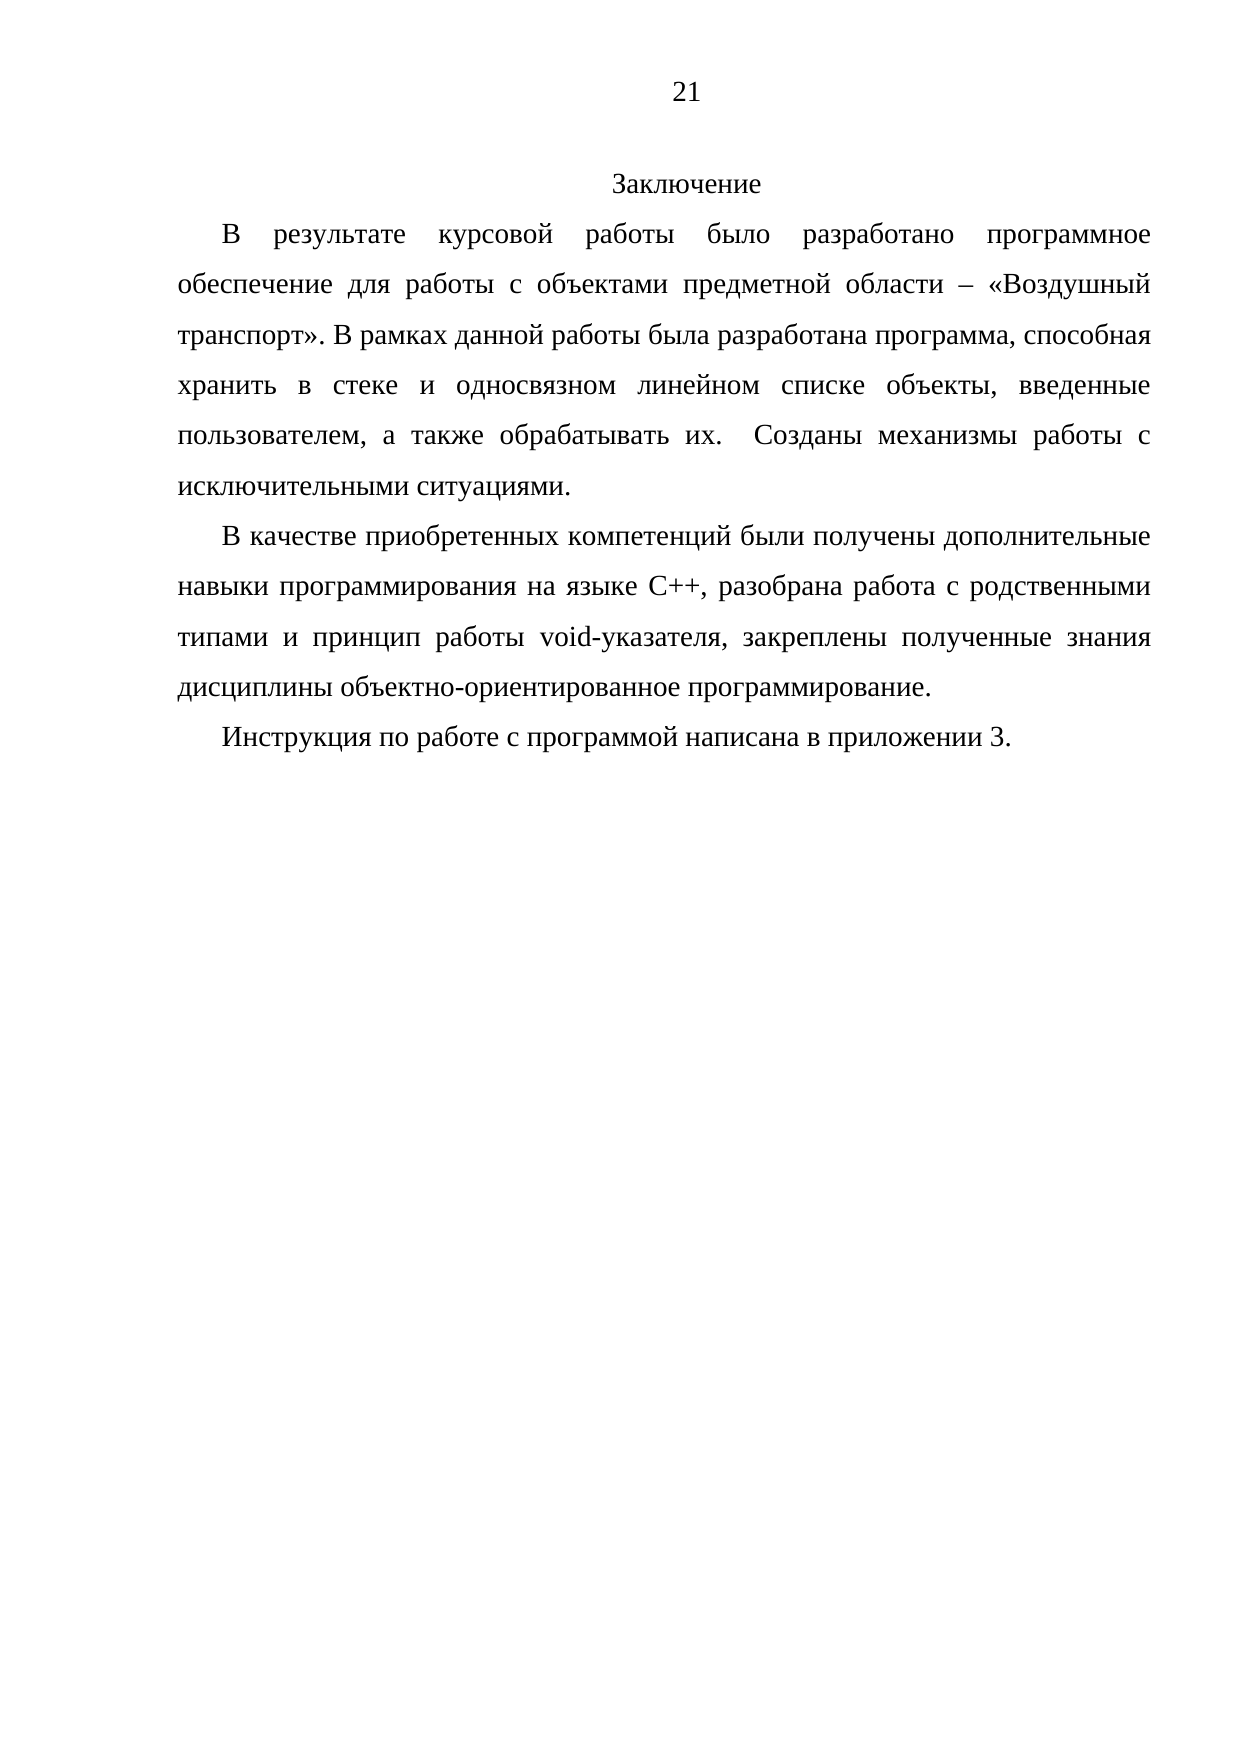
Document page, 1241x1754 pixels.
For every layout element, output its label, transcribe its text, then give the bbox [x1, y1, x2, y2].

text Инструкция по работе с программой написана в приложении 3. [177, 719, 1152, 753]
text В результате курсовой работы было разработано программное обеспечение для работы с объектами предметной области – «Воздушный транспорт». В рамках данной работы была разработана программа, способная хранить в стеке и односвязном линейном списке объекты, введенные пользователем, а также обрабатывать их. Созданы механизмы работы с исключительными ситуациями. [177, 216, 1152, 501]
text В качестве приобретенных компетенций были получены дополнительные навыки программирования на языке C++, разобрана работа с родственными типами и принцип работы void-указателя, закреплены полученные знания дисциплины объектно-ориентированное программирование. [177, 518, 1152, 702]
subtitle Заключение [177, 166, 1152, 199]
